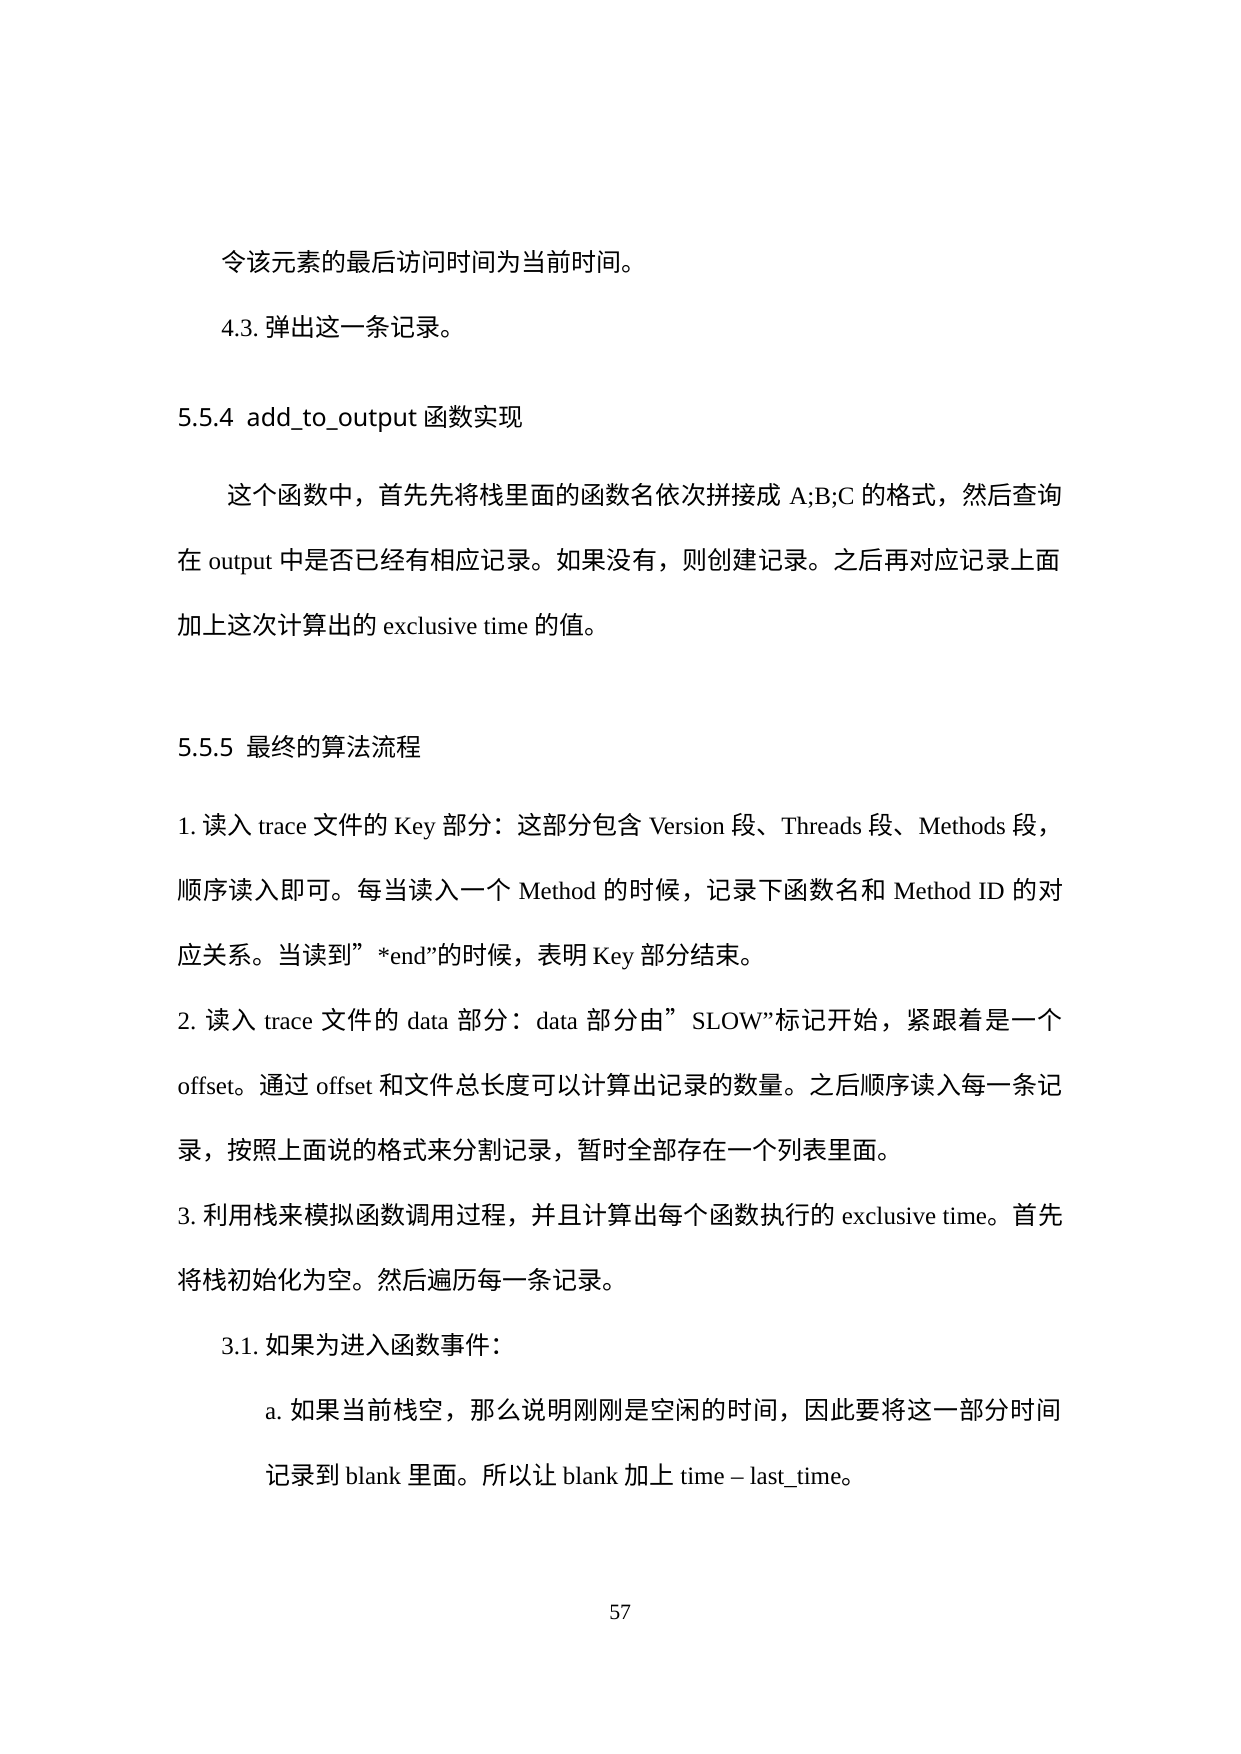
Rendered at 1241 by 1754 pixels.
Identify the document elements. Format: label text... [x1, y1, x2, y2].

text 5.5.4 add_to_output 函数实现 [177, 383, 1063, 448]
text 这个函数中，首先先将栈里面的函数名依次拼接成 A;B;C 的格式，然后查询在 output 中是否已经有相应记录。如果没有，则创建记录。之后再对应记录上面加上这次计算出的 exclusive time 的值。 [177, 461, 1063, 656]
text 2. 读入 trace 文件的 data 部分：data 部分由”SLOW”标记开始，紧跟着是一个 offset。通过 offset 和文件总长度可以计算出记录的数量。之后顺序读入每一条记录，按照上面说的格式来分割记录，暂时全部存在一个列表里面。 [177, 986, 1063, 1181]
text 1. 读入 trace 文件的 Key 部分：这部分包含 Version 段、Threads 段、Methods 段，顺序读入即可。每当读入一个 Method 的时候，记录下函数名和 Method ID 的对应关系。当读到”*end”的时候，表明 Key 部分结束。 [177, 791, 1063, 986]
text 4.3. 弹出这一条记录。 [221, 293, 1063, 358]
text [221, 228, 1063, 293]
text 3. 利用栈来模拟函数调用过程，并且计算出每个函数执行的 exclusive time。首先将栈初始化为空。然后遍历每一条记录。 [177, 1181, 1063, 1311]
text 3.1. 如果为进入函数事件： [221, 1311, 1063, 1376]
text a. 如果当前栈空，那么说明刚刚是空闲的时间，因此要将这一部分时间记录到 blank 里面。所以让 blank 加上 time – last_time。 [265, 1376, 1063, 1506]
text 5.5.5 最终的算法流程 [177, 713, 1063, 778]
